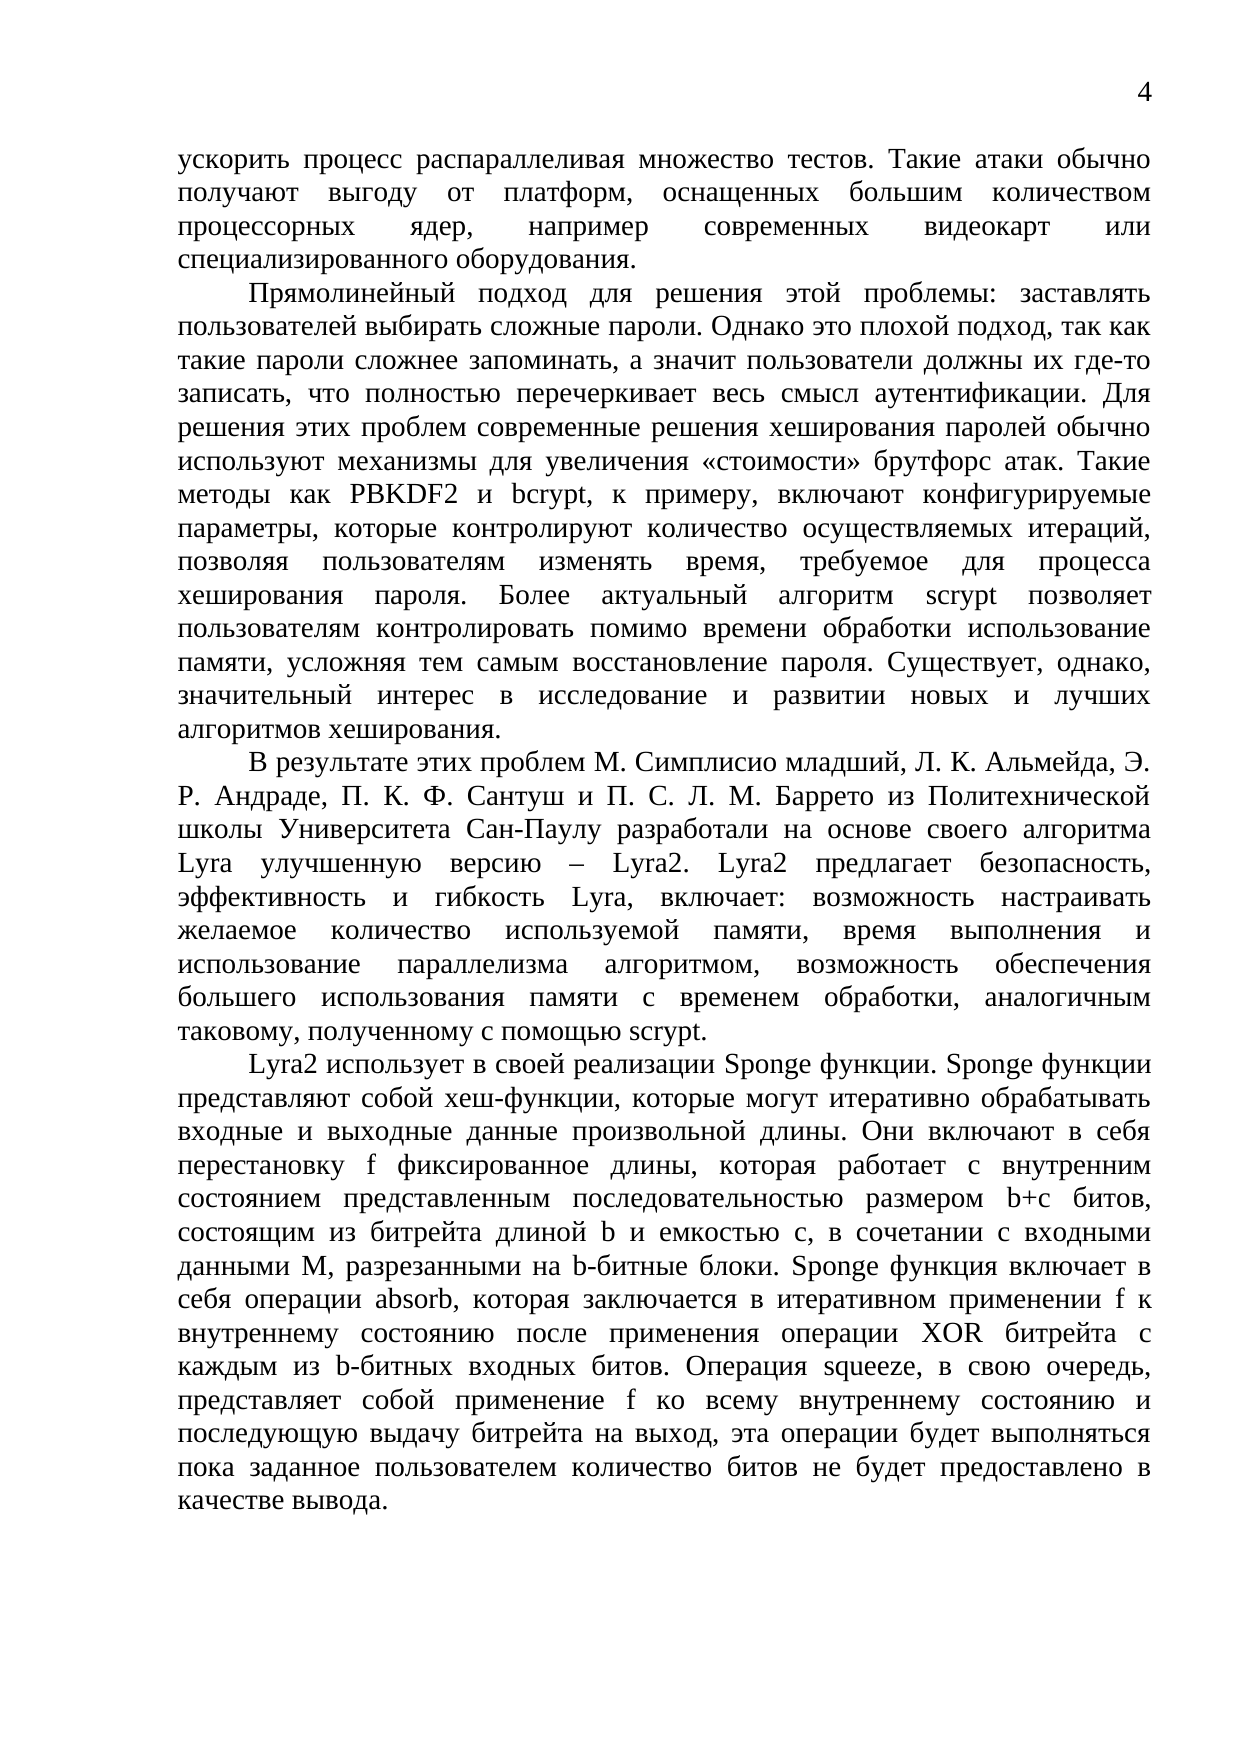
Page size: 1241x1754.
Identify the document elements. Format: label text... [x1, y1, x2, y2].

text Lyra2 использует в своей реализации Sponge функции. Sponge функции представляют собой хеш-функции, которые могут итеративно обрабатывать входные и выходные данные произвольной длины. Они включают в себя перестановку f фиксированное длины, которая работает с внутренним состоянием представленным последовательностью размером b+c битов, состоящим из битрейта длиной b и емкостью c, в сочетании с входными данными M, разрезанными на b-битные блоки. Sponge функция включает в себя операции absorb, которая заключается в итеративном применении f к внутреннему состоянию после применения операции XOR битрейта с каждым из b-битных входных битов. Операция squeeze, в свою очередь, представляет собой применение f ко всему внутреннему состоянию и последующую выдачу битрейта на выход, эта операции будет выполняться пока заданное пользователем количество битов не будет предоставлено в качестве вывода. [177, 1046, 1152, 1516]
text Прямолинейный подход для решения этой проблемы: заставлять пользователей выбирать сложные пароли. Однако это плохой подход, так как такие пароли сложнее запоминать, а значит пользователи должны их где-то записать, что полностью перечеркивает весь смысл аутентификации. Для решения этих проблем современные решения хеширования паролей обычно используют механизмы для увеличения «стоимости» брутфорс атак. Такие методы как PBKDF2 и bcrypt, к примеру, включают конфигурируемые параметры, которые контролируют количество осуществляемых итераций, позволяя пользователям изменять время, требуемое для процесса хеширования пароля. Более актуальный алгоритм scrypt позволяет пользователям контролировать помимо времени обработки использование памяти, усложняя тем самым восстановление пароля. Существует, однако, значительный интерес в исследование и развитии новых и лучших алгоритмов хеширования. [177, 275, 1152, 744]
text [177, 141, 1152, 275]
text В результате этих проблем М. Симплисио младший, Л. К. Альмейда, Э. Р. Андраде, П. К. Ф. Сантуш и П. С. Л. М. Баррето из Политехнической школы Университета Сан-Паулу разработали на основе своего алгоритма Lyra улучшенную версию – Lyra2. Lyra2 предлагает безопасность, эффективность и гибкость Lyra, включает: возможность настраивать желаемое количество используемой памяти, время выполнения и использование параллелизма алгоритмом, возможность обеспечения большего использования памяти с временем обработки, аналогичным таковому, полученному с помощью scrypt. [177, 744, 1152, 1046]
